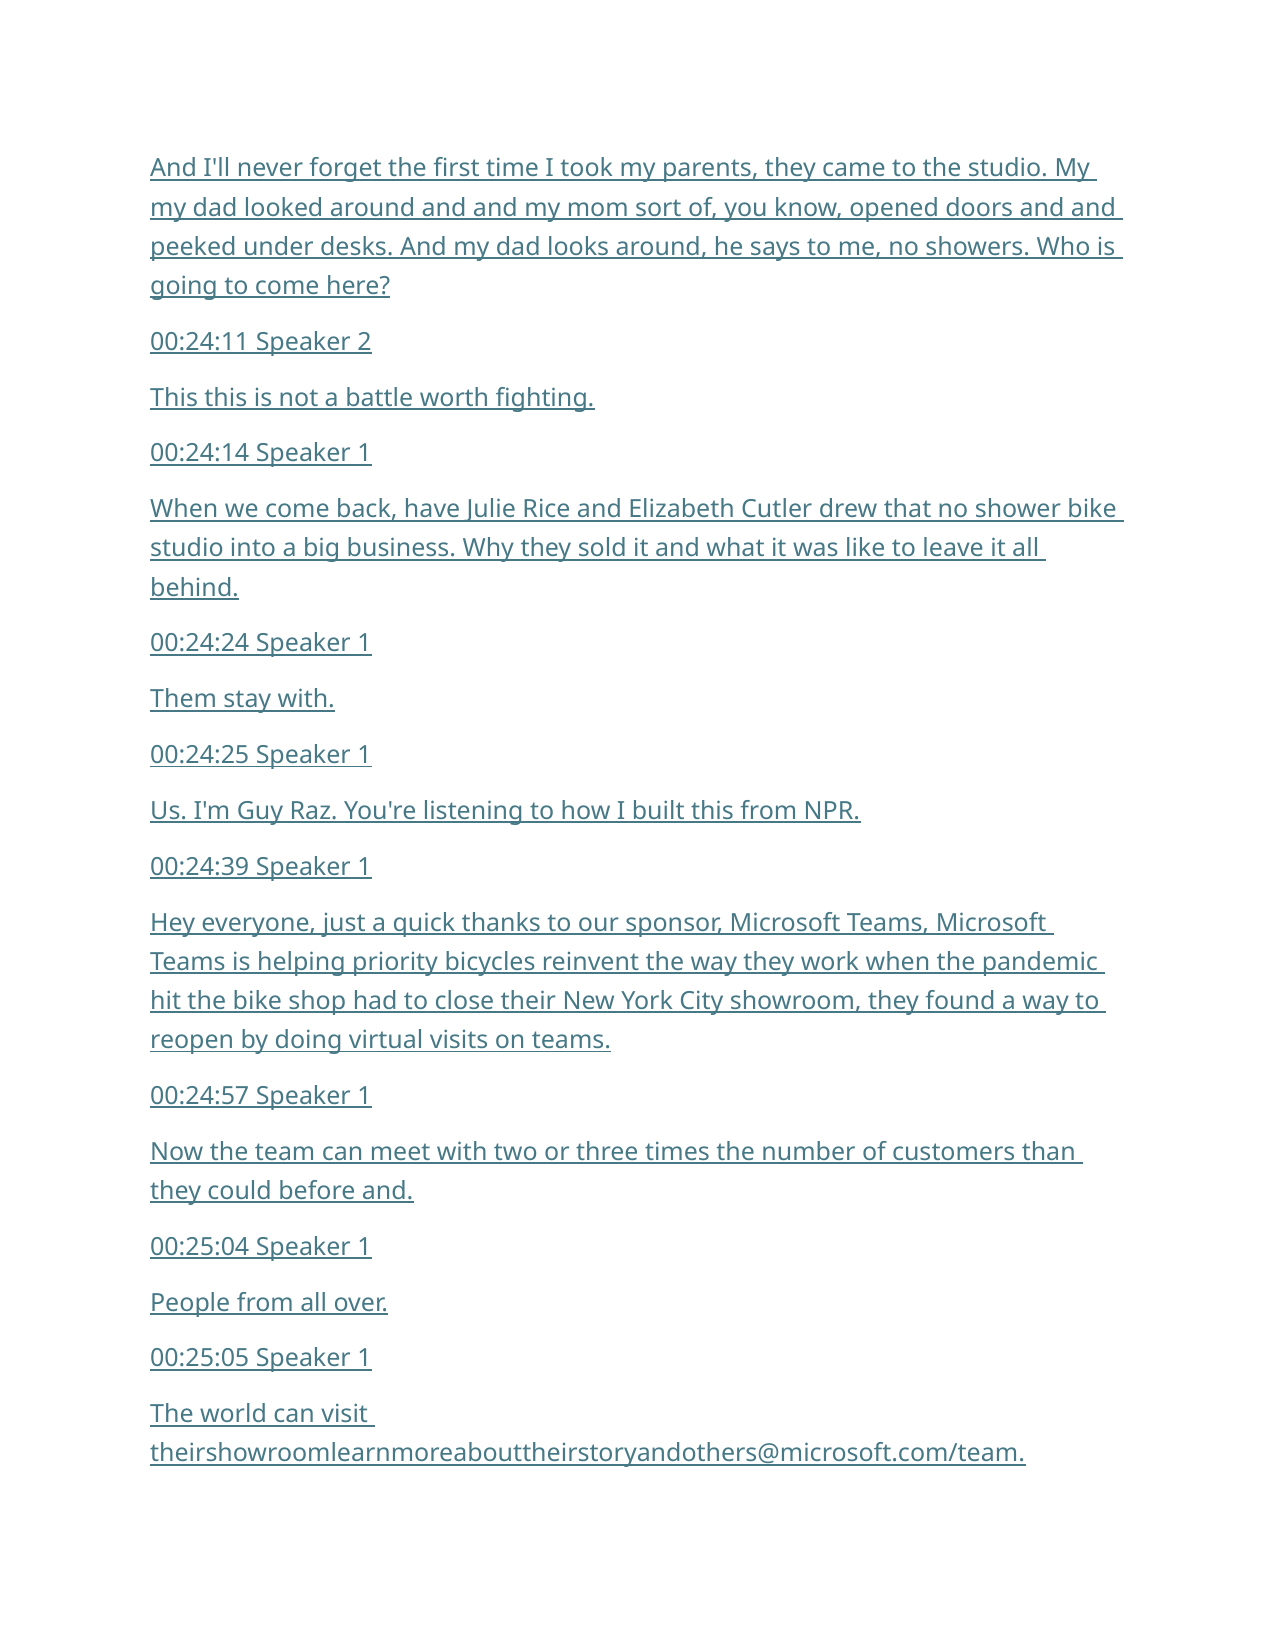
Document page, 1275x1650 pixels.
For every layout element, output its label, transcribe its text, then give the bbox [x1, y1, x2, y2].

text This this is not a battle worth fighting. [150, 379, 1125, 413]
text 00:25:05 Speaker 1 [150, 1340, 1125, 1374]
text When we come back, have Julie Rice and Elizabeth Cutler drew that no shower bike studio into a big business. Why they sold it and what it was like to leave it all behind. [150, 491, 1125, 603]
text Now the team can meet with two or three times the number of customers than they could before and. [150, 1133, 1125, 1207]
text Hey everyone, just a quick thanks to our sponsor, Microsoft Teams, Microsoft Teams is helping priority bicycles reinvent the way they work when the pandemic hit the bike shop had to close their New York City showroom, they found a way to reopen by doing virtual visits on teams. [150, 904, 1125, 1056]
text 00:24:24 Speaker 1 [150, 625, 1125, 659]
text 00:24:14 Speaker 1 [150, 435, 1125, 469]
text People from all over. [150, 1284, 1125, 1318]
text 00:24:25 Speaker 1 [150, 737, 1125, 771]
text Them stay with. [150, 681, 1125, 715]
text 00:25:04 Speaker 1 [150, 1228, 1125, 1262]
text The world can visit theirshowroomlearnmoreabouttheirstoryandothers@microsoft.com/team. [150, 1396, 1125, 1469]
text 00:24:57 Speaker 1 [150, 1077, 1125, 1112]
text 00:24:39 Speaker 1 [150, 848, 1125, 882]
text 00:24:11 Speaker 2 [150, 323, 1125, 357]
text Us. I'm Guy Raz. You're listening to how I built this from NPR. [150, 792, 1125, 827]
text And I'll never forget the first time I took my parents, they came to the studio. My my dad looked around and and my mom sort of, you know, opened doors and and peeked under desks. And my dad looks around, he says to me, no showers. Who is going to come here? [150, 150, 1125, 302]
